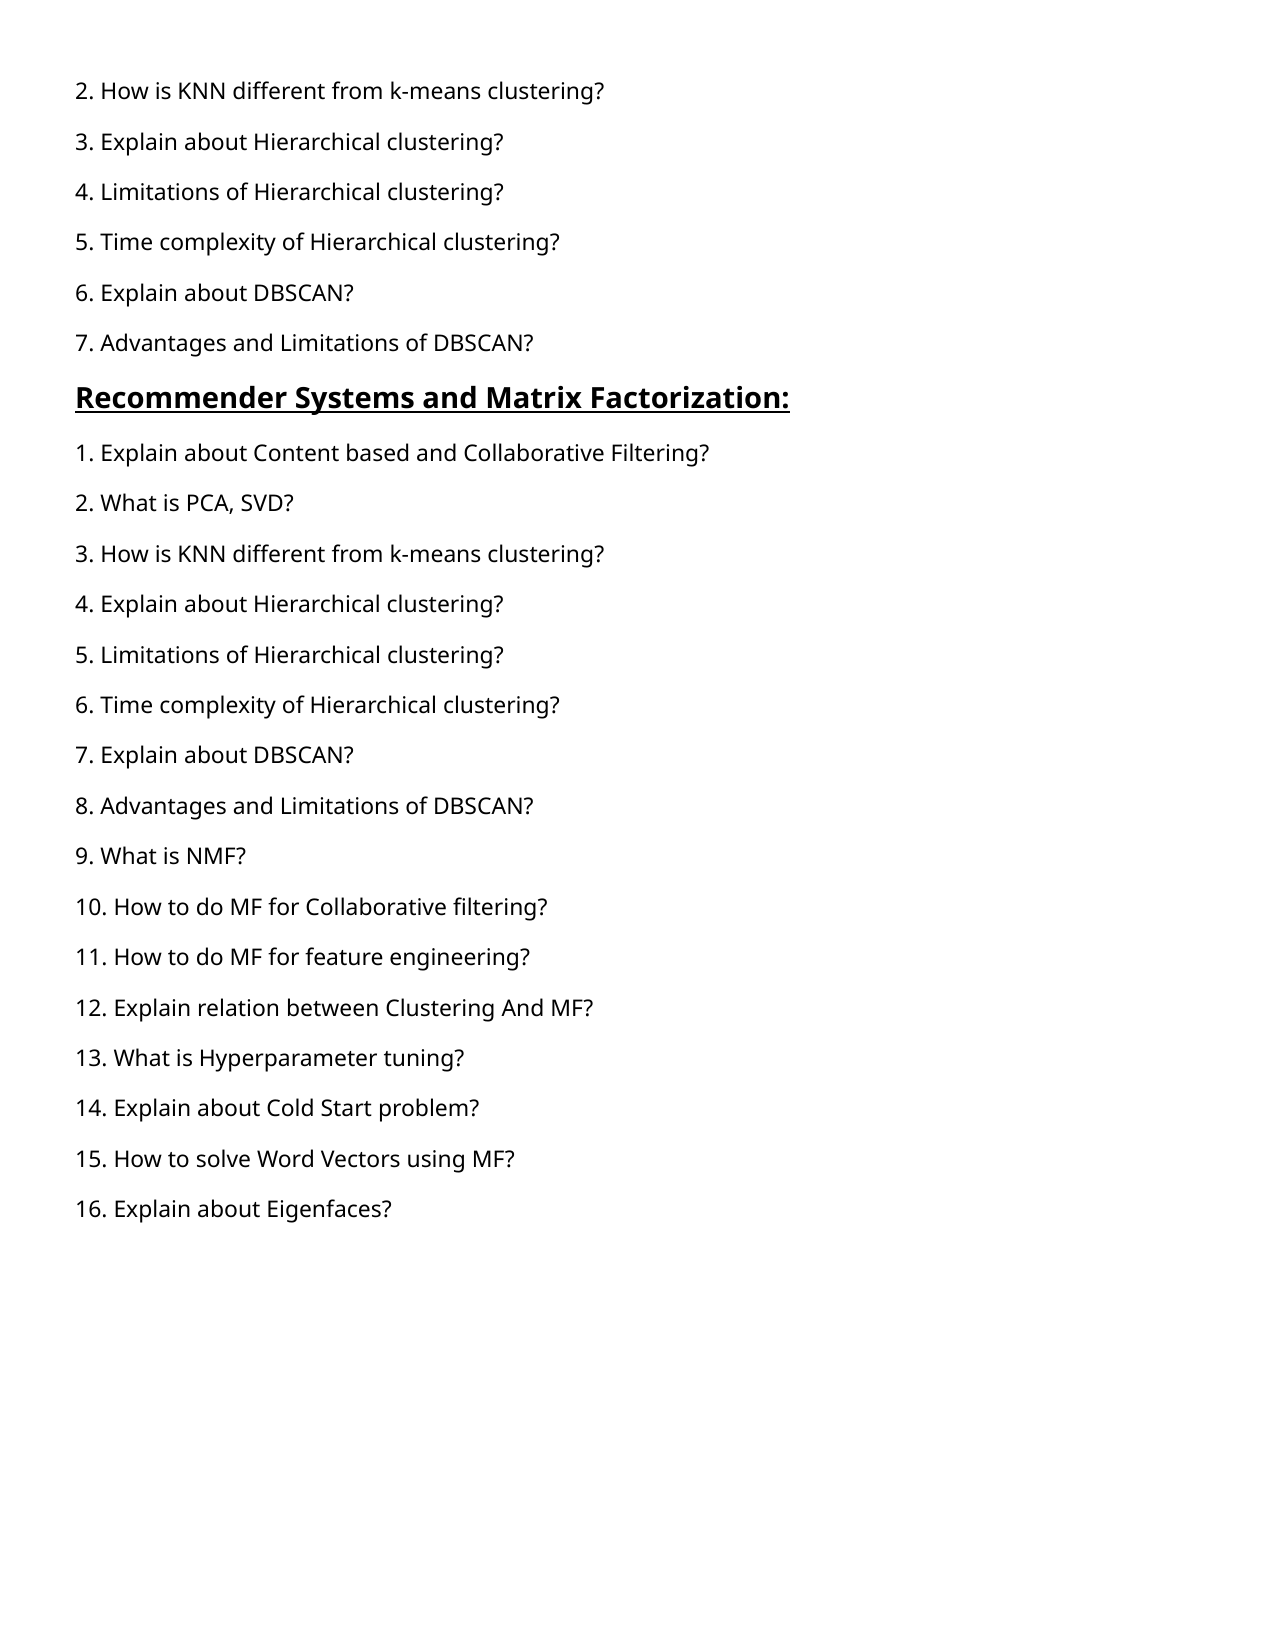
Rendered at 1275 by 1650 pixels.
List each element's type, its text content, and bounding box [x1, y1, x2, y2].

text 16. Explain about Eigenfaces? [75, 1193, 1200, 1224]
text 14. Explain about Cold Start problem? [75, 1092, 1200, 1124]
text 9. What is NMF? [75, 840, 1200, 872]
text 15. How to solve Word Vectors using MF? [75, 1143, 1200, 1174]
text 7. Advantages and Limitations of DBSCAN? [75, 327, 1200, 358]
text 8. Advantages and Limitations of DBSCAN? [75, 790, 1200, 821]
text 12. Explain relation between Clustering And MF? [75, 992, 1200, 1023]
text 7. Explain about DBSCAN? [75, 739, 1200, 771]
text 11. How to do MF for feature engineering? [75, 941, 1200, 972]
text 10. How to do MF for Collaborative filtering? [75, 891, 1200, 922]
text 13. What is Hyperparameter tuning? [75, 1042, 1200, 1073]
text 3. How is KNN different from k-means clustering? [75, 538, 1200, 569]
text 3. Explain about Hierarchical clustering? [75, 125, 1200, 157]
text 6. Explain about DBSCAN? [75, 277, 1200, 308]
text 6. Time complexity of Hierarchical clustering? [75, 689, 1200, 720]
text 4. Explain about Hierarchical clustering? [75, 588, 1200, 619]
text 5. Limitations of Hierarchical clustering? [75, 639, 1200, 670]
text 2. How is KNN different from k-means clustering? [75, 75, 1200, 106]
text 4. Limitations of Hierarchical clustering? [75, 176, 1200, 207]
text Recommender Systems and Matrix Factorization: [75, 377, 1200, 417]
text 5. Time complexity of Hierarchical clustering? [75, 226, 1200, 257]
text 2. What is PCA, SVD? [75, 487, 1200, 519]
text 1. Explain about Content based and Collaborative Filtering? [75, 437, 1200, 468]
